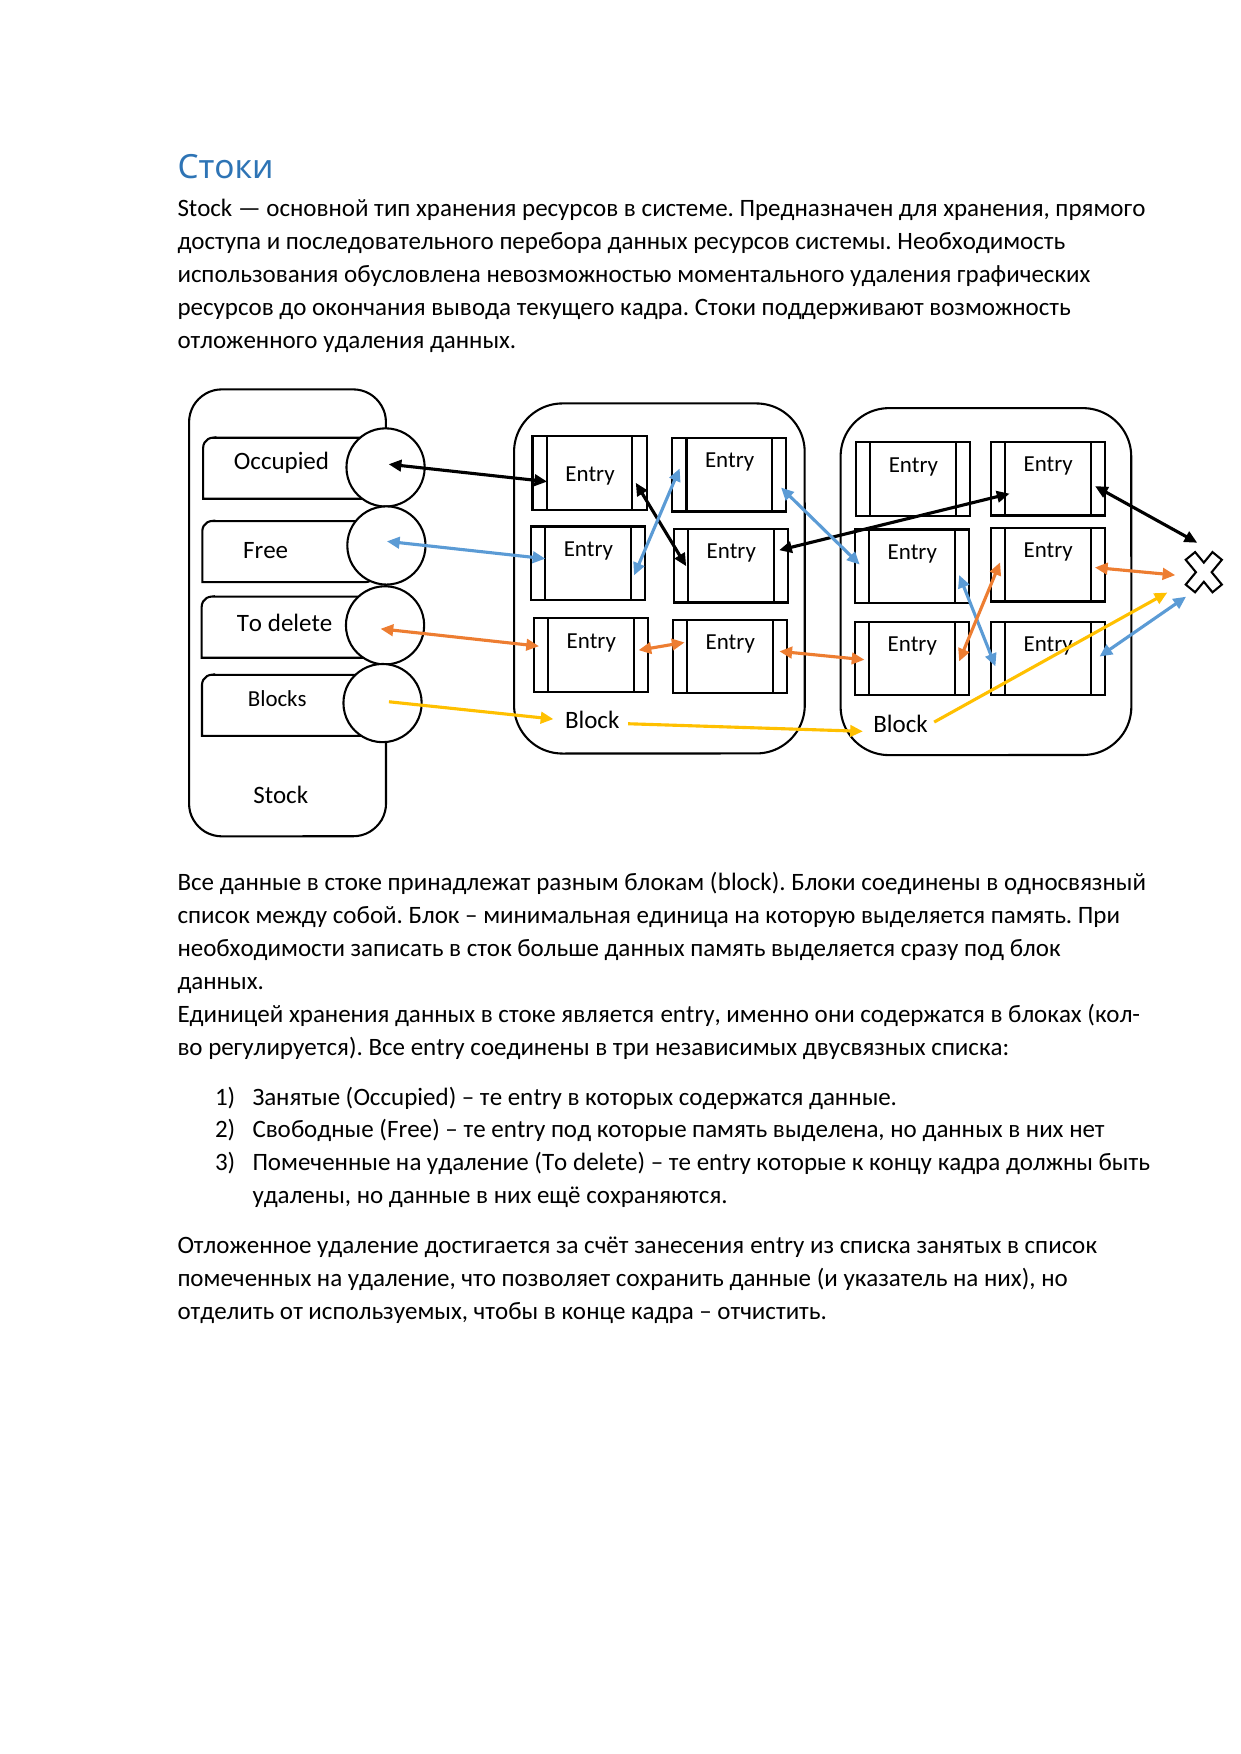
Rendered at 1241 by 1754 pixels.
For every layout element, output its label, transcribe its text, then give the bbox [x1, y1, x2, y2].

list Свободные (Free) – те entry под которые память выделена, но данных в них нет [215, 1113, 1152, 1144]
text Отложенное удаление достигается за счёт занесения entry из списка занятых в список помеченных на удаление, что позволяет сохранить данные (и указатель на них), но отделить от используемых, чтобы в конце кадра – отчистить. [177, 1229, 1152, 1325]
list Помеченные на удаление (To delete) – те entry которые к концу кадра должны быть удалены, но данные в них ещё сохраняются. [215, 1146, 1152, 1210]
text Stock — основной тип хранения ресурсов в системе. Предназначен для хранения, прямого доступа и последовательного перебора данных ресурсов системы. Необходимость использования обусловлена невозможностью моментального удаления графических ресурсов до окончания вывода текущего кадра. Стоки поддерживают возможность отложенного удаления данных. [177, 192, 1152, 354]
subtitle Стоки [177, 143, 1152, 188]
list Занятые (Occupied) – те entry в которых содержатся данные. [215, 1081, 1152, 1111]
text Все данные в стоке принадлежат разным блокам (block). Блоки соединены в односвязный список между собой. Блок – минимальная единица на которую выделяется память. При необходимости записать в сток больше данных память выделяется сразу под блок данных. Единицей хранения данных в стоке является entry, именно они содержатся в блоках (кол-во регулируется). Все entry соединены в три независимых двусвязных списка: [177, 866, 1152, 1062]
